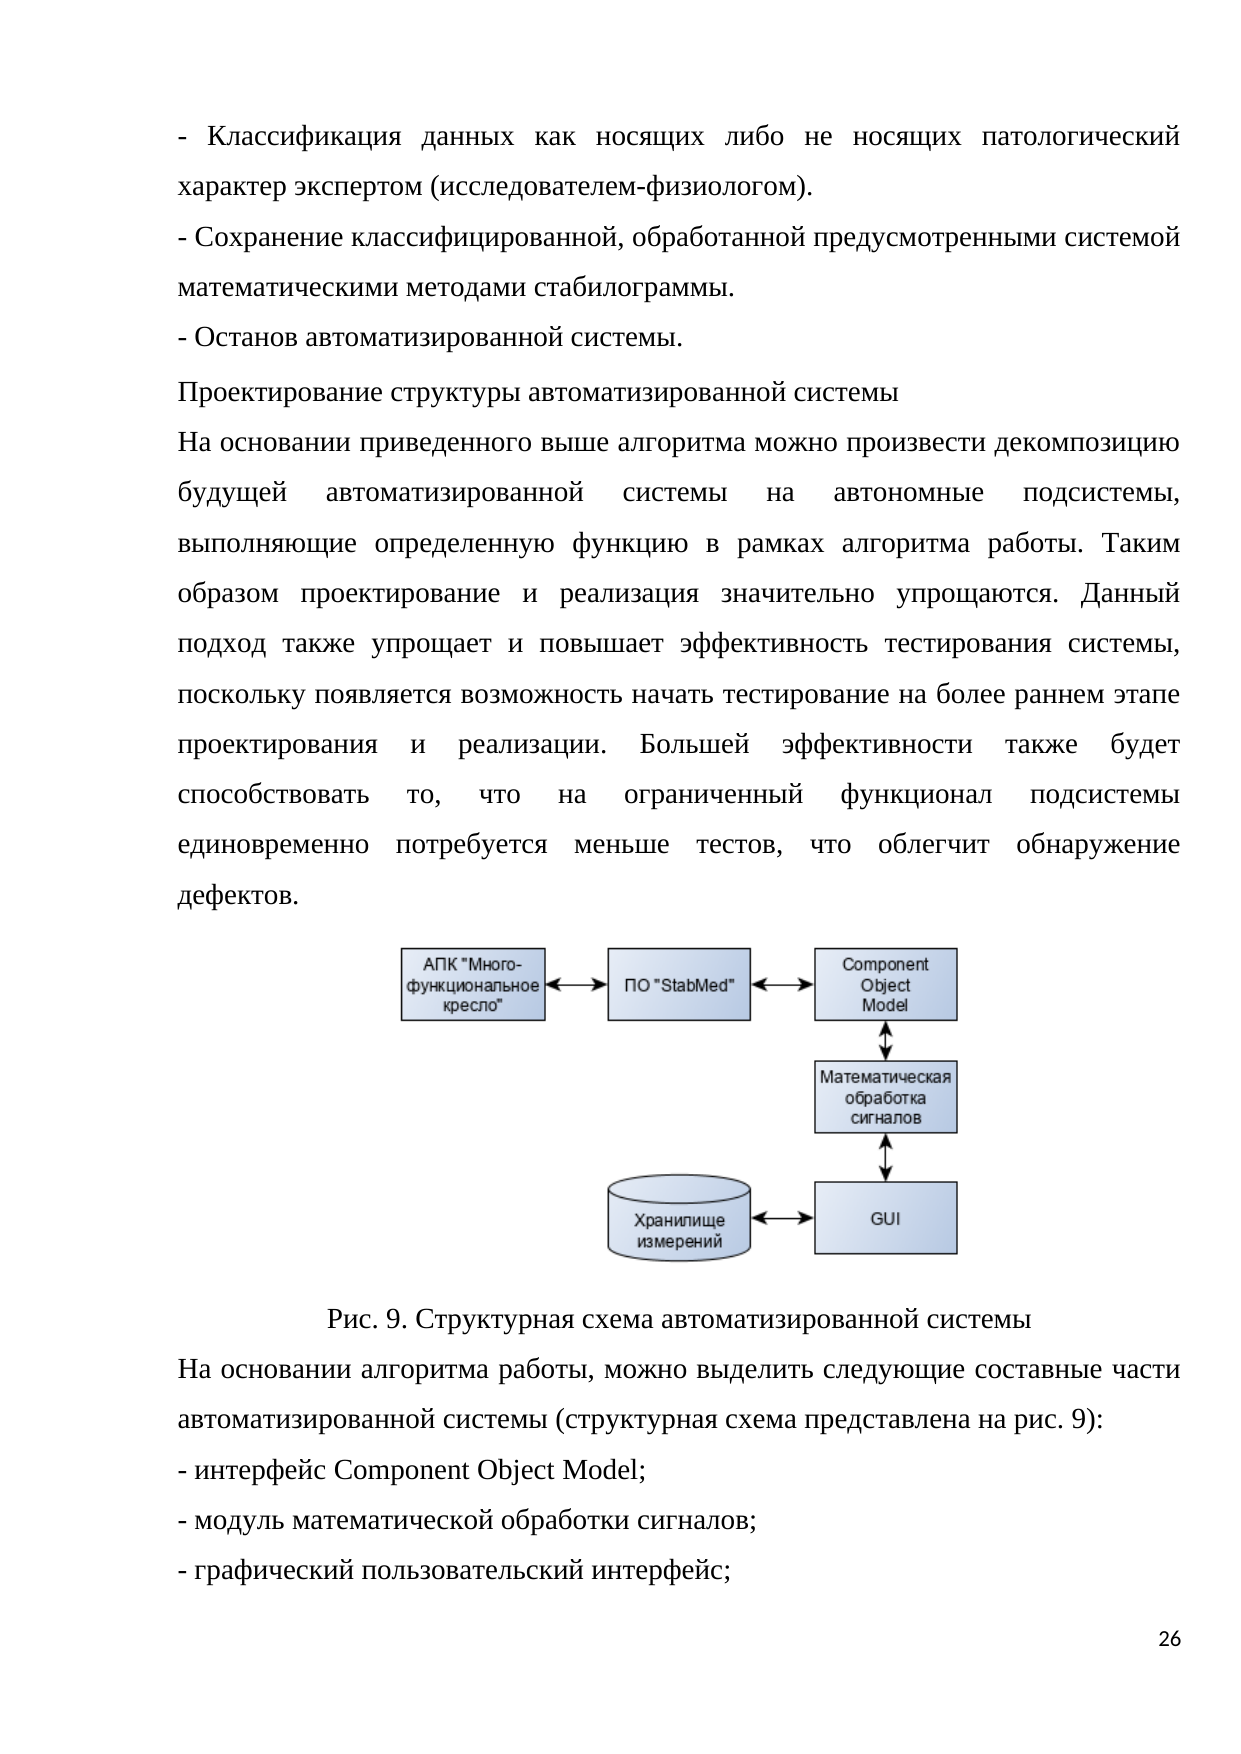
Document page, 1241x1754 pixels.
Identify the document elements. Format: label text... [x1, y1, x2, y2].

text - Сохранение классифицированной, обработанной предусмотренными системой математическими методами стабилограммы. [177, 219, 1181, 303]
text На основании алгоритма работы, можно выделить следующие составные части автоматизированной системы (структурная схема представлена на рис. 9): [177, 1351, 1181, 1435]
text На основании приведенного выше алгоритма можно произвести декомпозицию будущей автоматизированной системы на автономные подсистемы, выполняющие определенную функцию в рамках алгоритма работы. Таким образом проектирование и реализация значительно упрощаются. Данный подход также упрощает и повышает эффективность тестирования системы, поскольку появляется возможность начать тестирование на более раннем этапе проектирования и реализации. Большей эффективности также будет способствовать то, что на ограниченный функционал подсистемы единовременно потребуется меньше тестов, что облегчит обнаружение дефектов. [177, 424, 1181, 911]
text - Классификация данных как носящих либо не носящих патологический характер экспертом (исследователем-физиологом). [177, 118, 1181, 202]
text - Останов автоматизированной системы. [177, 319, 1181, 353]
text - графический пользовательский интерфейс; [177, 1552, 1181, 1586]
text - интерфейс Component Object Model; [177, 1452, 1181, 1485]
text Рис. 9. Структурная схема автоматизированной системы [177, 1301, 1181, 1334]
picture [380, 927, 979, 1287]
text - модуль математической обработки сигналов; [177, 1502, 1181, 1536]
subtitle Проектирование структуры автоматизированной системы [177, 374, 1181, 407]
